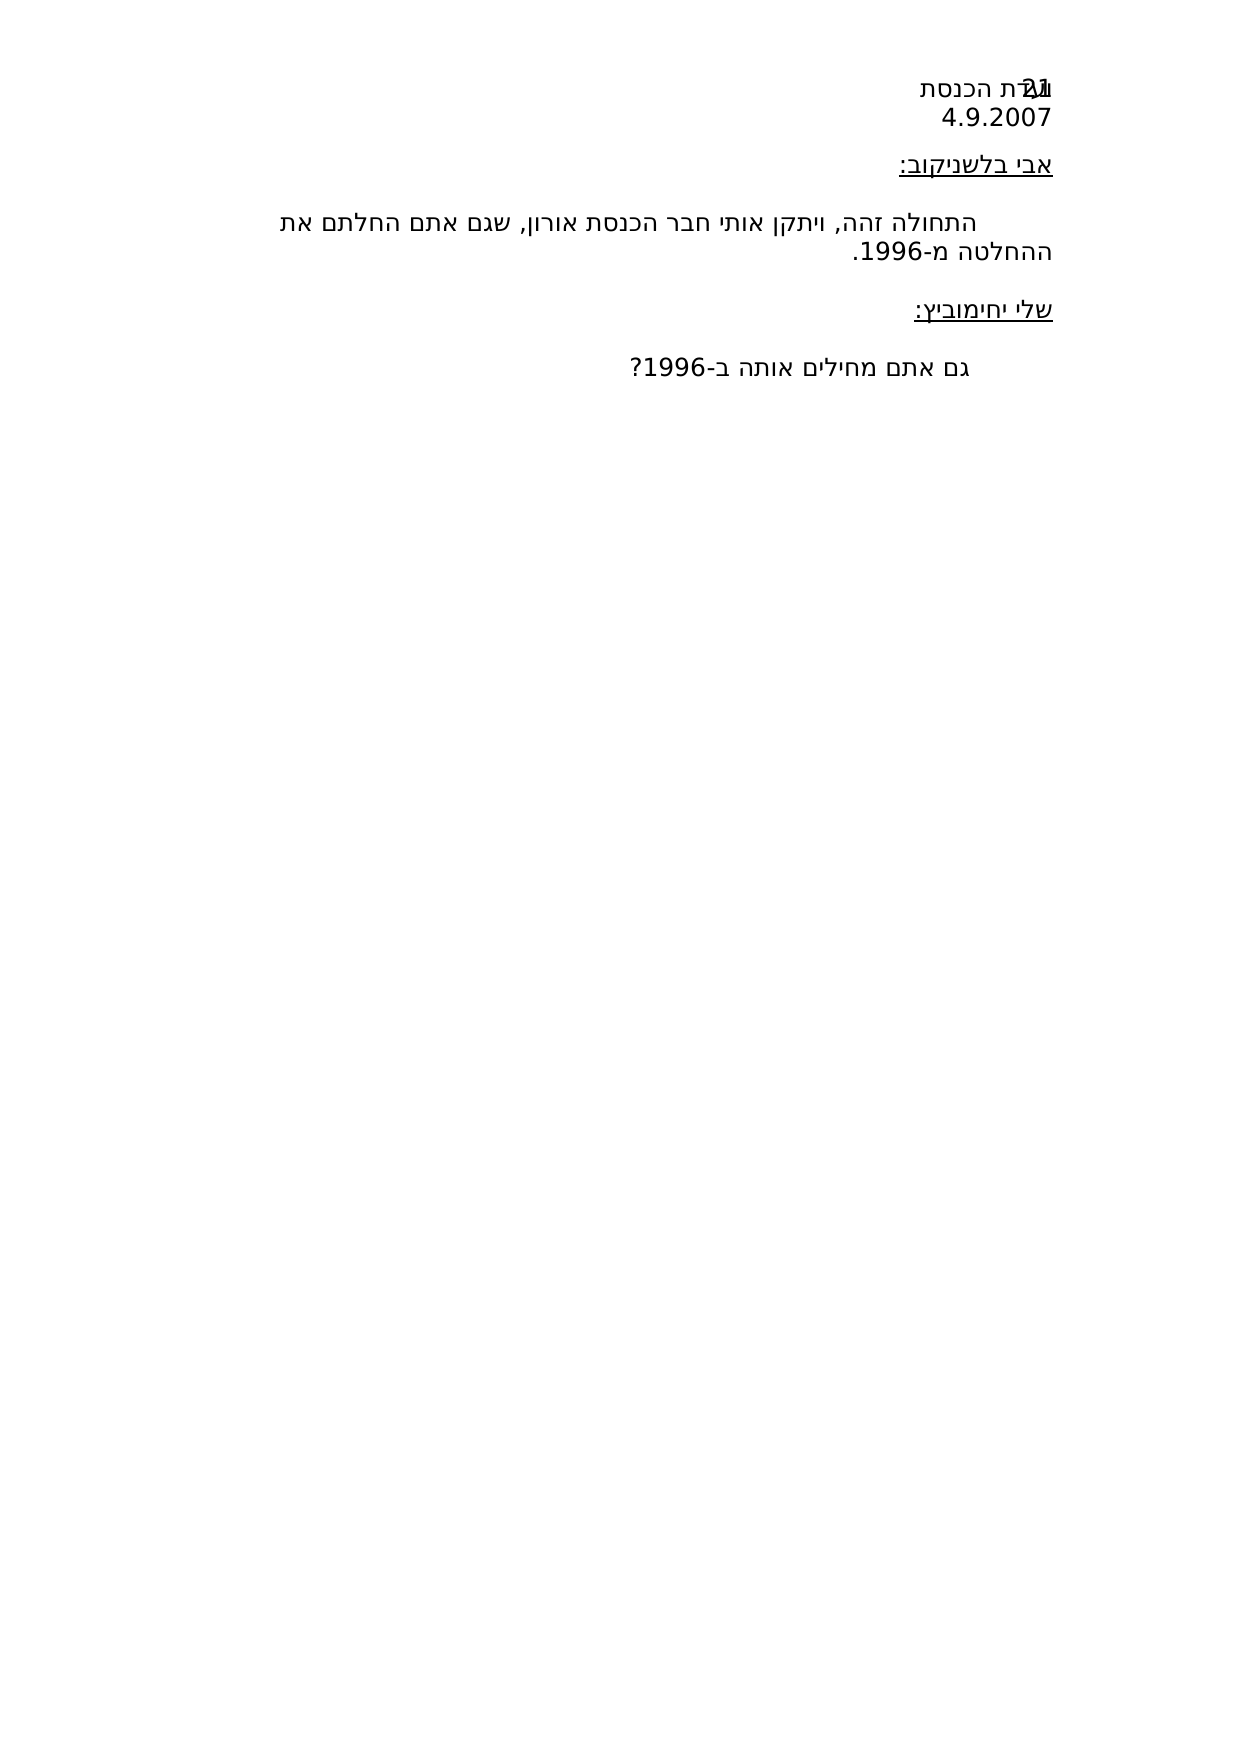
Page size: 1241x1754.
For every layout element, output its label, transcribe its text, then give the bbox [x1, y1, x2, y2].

text שלי יחימוביץ: [187, 295, 1053, 324]
text התחולה זהה, ויתקן אותי חבר הכנסת אורון, שגם אתם החלתם את ההחלטה מ-1996. [187, 208, 1053, 266]
text אבי בלשניקוב: [187, 150, 1053, 179]
text גם אתם מחילים אותה ב-1996? [187, 353, 1053, 382]
